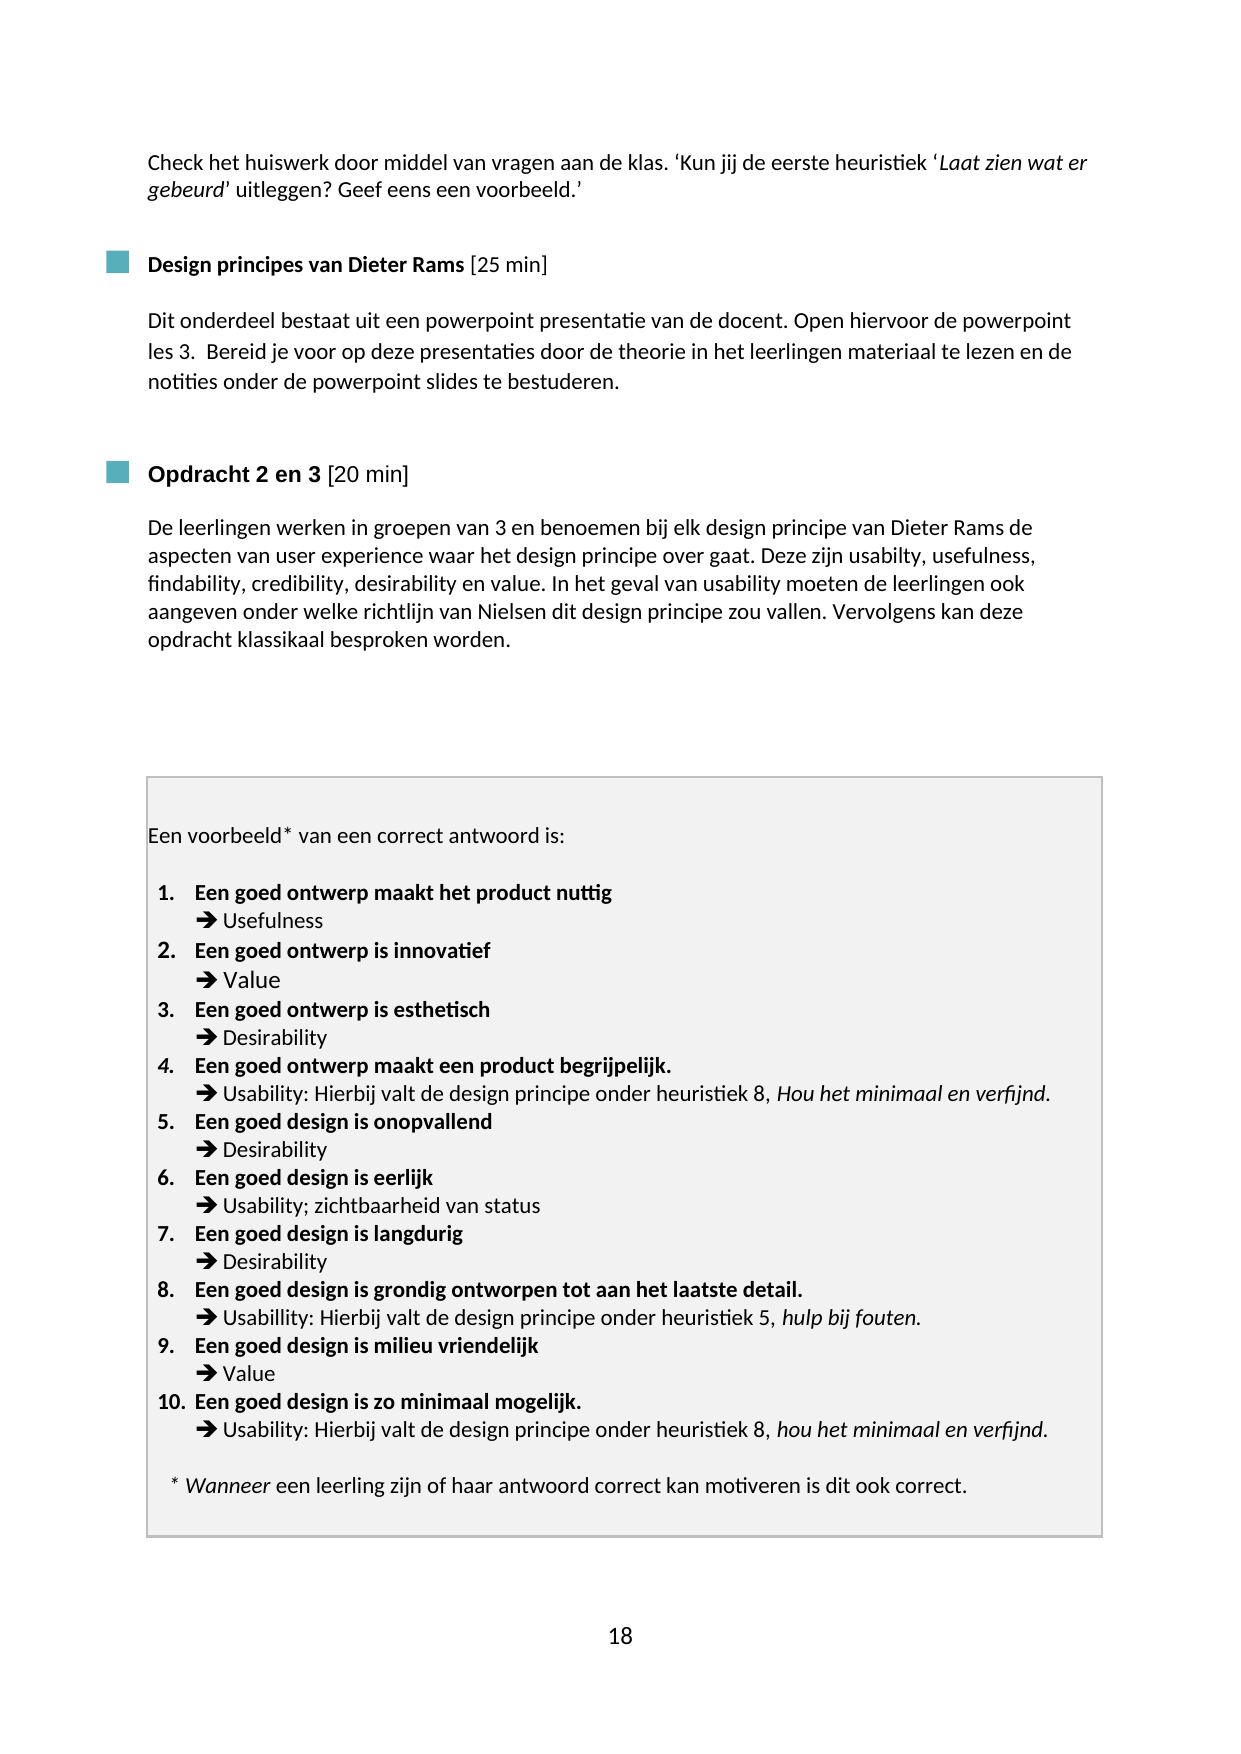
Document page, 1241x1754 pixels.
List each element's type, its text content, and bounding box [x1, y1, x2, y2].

text Usefulness [194, 906, 1093, 934]
list Een goed ontwerp is innovatief [157, 934, 1093, 964]
text Desirability [194, 1135, 1093, 1163]
text Value [194, 964, 1093, 995]
text Value [194, 1359, 1093, 1387]
list Een goed design is onopvallend [157, 1107, 1093, 1135]
text Usabillity: Hierbij valt de design principe onder heuristiek 5, hulp bij fouten. [194, 1303, 1093, 1331]
text Check het huiswerk door middel van vragen aan de klas. ‘Kun jij de eerste heuristiek ‘Laat zien wat er gebeurd’ uitleggen? Geef eens een voorbeeld.’ [148, 148, 1093, 204]
list Een goed ontwerp is esthetisch [157, 995, 1093, 1023]
text Opdracht 2 en 3 [20 min] [148, 461, 1093, 487]
list Een goed design is eerlijk [157, 1163, 1093, 1191]
text Usability; zichtbaarheid van status [194, 1191, 1093, 1219]
text * Wanneer een leerling zijn of haar antwoord correct kan motiveren is dit ook correct. [148, 1471, 1093, 1499]
text Usability: Hierbij valt de design principe onder heuristiek 8, Hou het minimaal en verfijnd. [194, 1079, 1093, 1107]
text Een voorbeeld* van een correct antwoord is: [148, 822, 1093, 850]
list Een goed ontwerp maakt een product begrijpelijk. [157, 1051, 1093, 1079]
text De leerlingen werken in groepen van 3 en benoemen bij elk design principe van Dieter Rams de aspecten van user experience waar het design principe over gaat. Deze zijn usabilty, usefulness, findability, credibility, desirability en value. In het geval van usability moeten de leerlingen ook aangeven onder welke richtlijn van Nielsen dit design principe zou vallen. Vervolgens kan deze opdracht klassikaal besproken worden. [148, 513, 1093, 653]
list Een goed design is langdurig [157, 1219, 1093, 1247]
text Usability: Hierbij valt de design principe onder heuristiek 8, hou het minimaal en verfijnd. [194, 1415, 1093, 1443]
text Desirability [194, 1023, 1093, 1051]
text Desirability [194, 1247, 1093, 1275]
list Een goed design is zo minimaal mogelijk. [157, 1387, 1093, 1415]
list Een goed ontwerp maakt het product nuttig [157, 878, 1093, 906]
list Een goed design is grondig ontworpen tot aan het laatste detail. [157, 1275, 1093, 1303]
list Een goed design is milieu vriendelijk [157, 1331, 1093, 1359]
text Dit onderdeel bestaat uit een powerpoint presentatie van de docent. Open hiervoor de powerpoint les 3. Bereid je voor op deze presentaties door de theorie in het leerlingen materiaal te lezen en de notities onder de powerpoint slides te bestuderen. [148, 307, 1093, 395]
text Design principes van Dieter Rams [25 min] [148, 251, 1093, 278]
